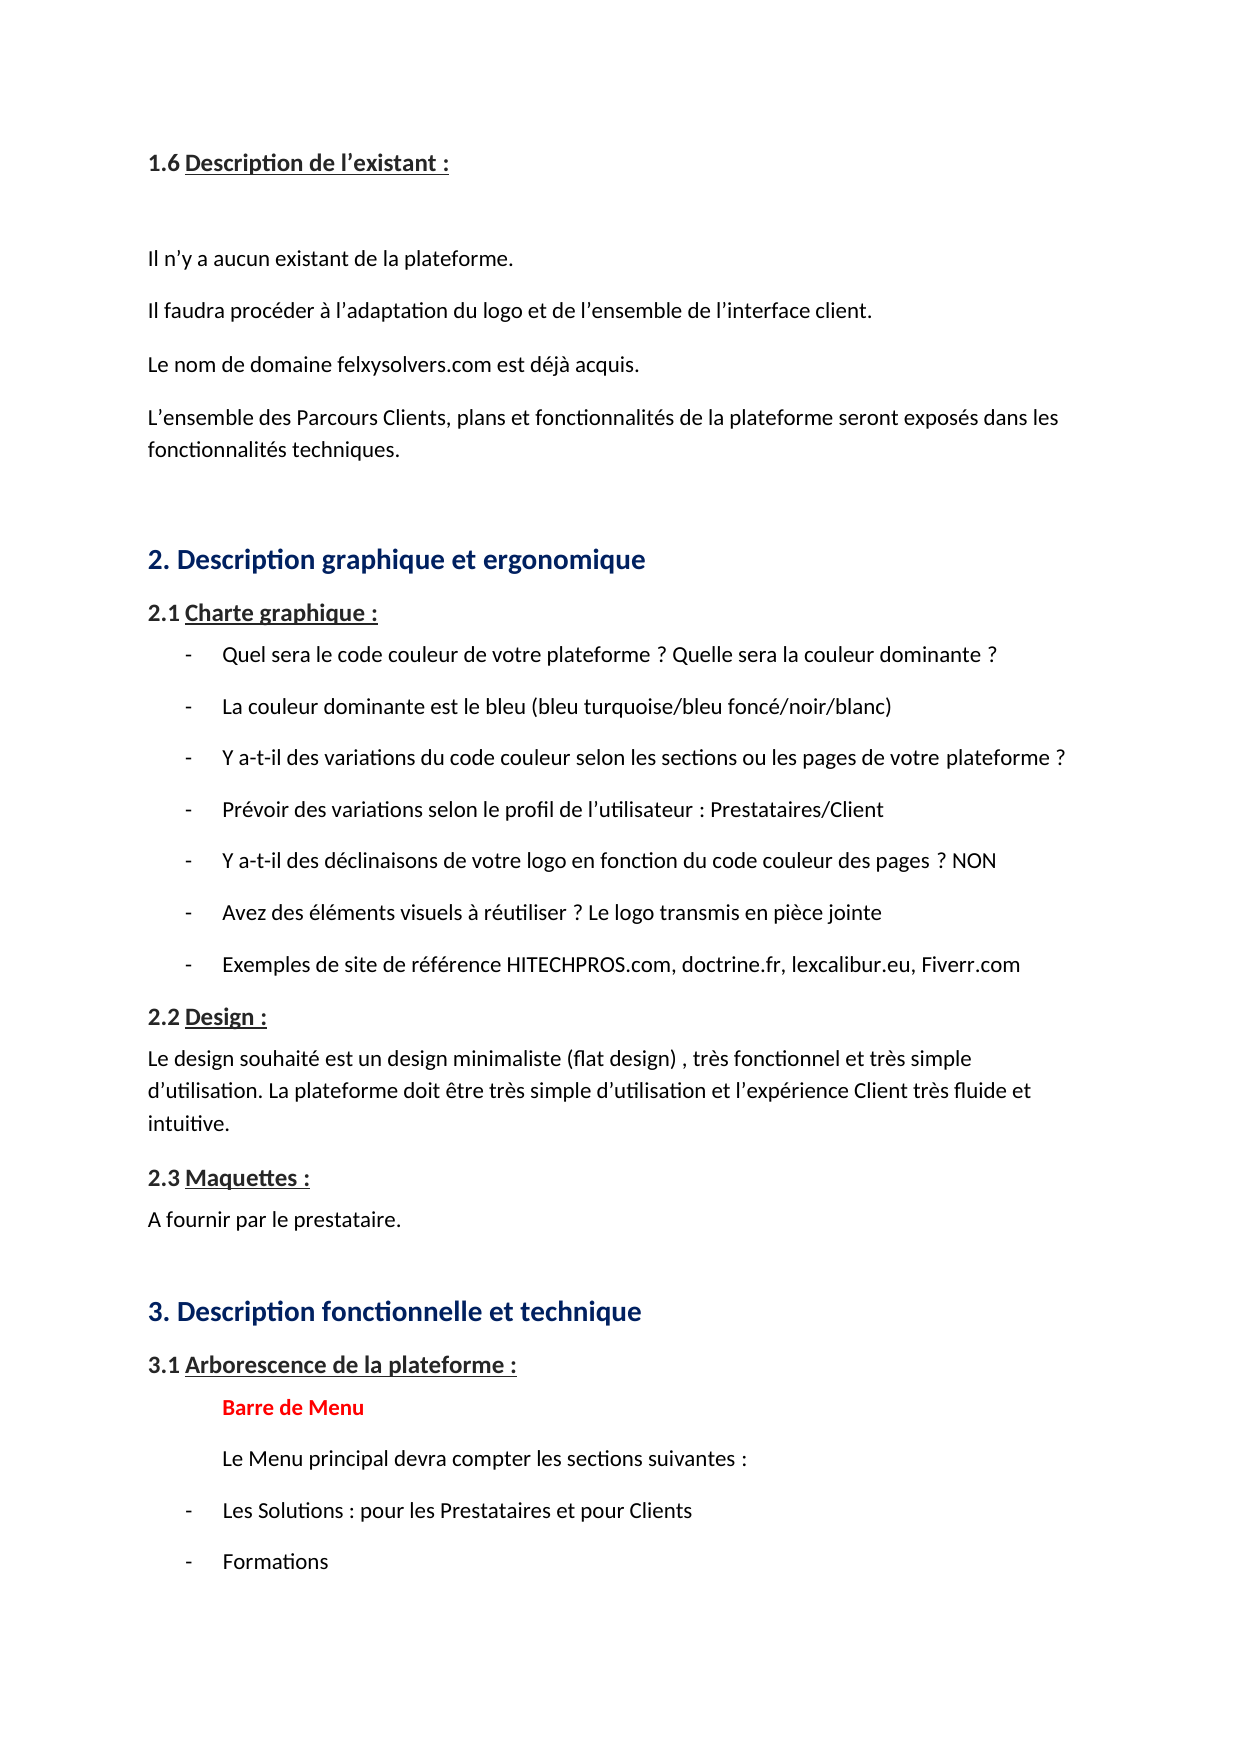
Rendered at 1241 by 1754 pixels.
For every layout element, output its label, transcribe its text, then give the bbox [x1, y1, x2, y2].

list Barre de Menu [222, 1393, 1093, 1421]
subtitle Description de l’existant : [148, 148, 1093, 178]
text Il n’y a aucun existant de la plateforme. [148, 244, 1093, 272]
text 2. Description graphique et ergonomique [148, 541, 1093, 577]
subtitle Maquettes : [148, 1162, 1093, 1192]
subtitle Arborescence de la plateforme : [148, 1350, 1093, 1380]
list Avez des éléments visuels à réutiliser ? Le logo transmis en pièce jointe [185, 898, 1093, 926]
list Y a-t-il des déclinaisons de votre logo en fonction du code couleur des pages ? NON [185, 847, 1093, 875]
list Formations [185, 1547, 1093, 1575]
list Prévoir des variations selon le profil de l’utilisateur : Prestataires/Client [185, 795, 1093, 823]
subtitle Charte graphique : [148, 597, 1093, 628]
list La couleur dominante est le bleu (bleu turquoise/bleu foncé/noir/blanc) [185, 692, 1093, 720]
text A fournir par le prestataire. [148, 1205, 1093, 1233]
list Exemples de site de référence HITECHPROS.com, doctrine.fr, lexcalibur.eu, Fiverr.com [185, 950, 1093, 978]
list Le Menu principal devra compter les sections suivantes : [222, 1444, 1093, 1472]
text Le design souhaité est un design minimaliste (flat design) , très fonctionnel et très simple d’utilisation. La plateforme doit être très simple d’utilisation et l’expérience Client très fluide et intuitive. [148, 1044, 1093, 1137]
text Le nom de domaine felxysolvers.com est déjà acquis. [148, 350, 1093, 378]
text L’ensemble des Parcours Clients, plans et fonctionnalités de la plateforme seront exposés dans les fonctionnalités techniques. [148, 403, 1093, 463]
text 3. Description fonctionnelle et technique [148, 1293, 1093, 1329]
list Les Solutions : pour les Prestataires et pour Clients [185, 1496, 1093, 1524]
list Y a-t-il des variations du code couleur selon les sections ou les pages de votre plateforme ? [185, 743, 1093, 772]
list Quel sera le code couleur de votre plateforme ? Quelle sera la couleur dominante ? [185, 640, 1093, 668]
subtitle Design : [148, 1001, 1093, 1032]
text Il faudra procéder à l’adaptation du logo et de l’ensemble de l’interface client. [148, 297, 1093, 325]
